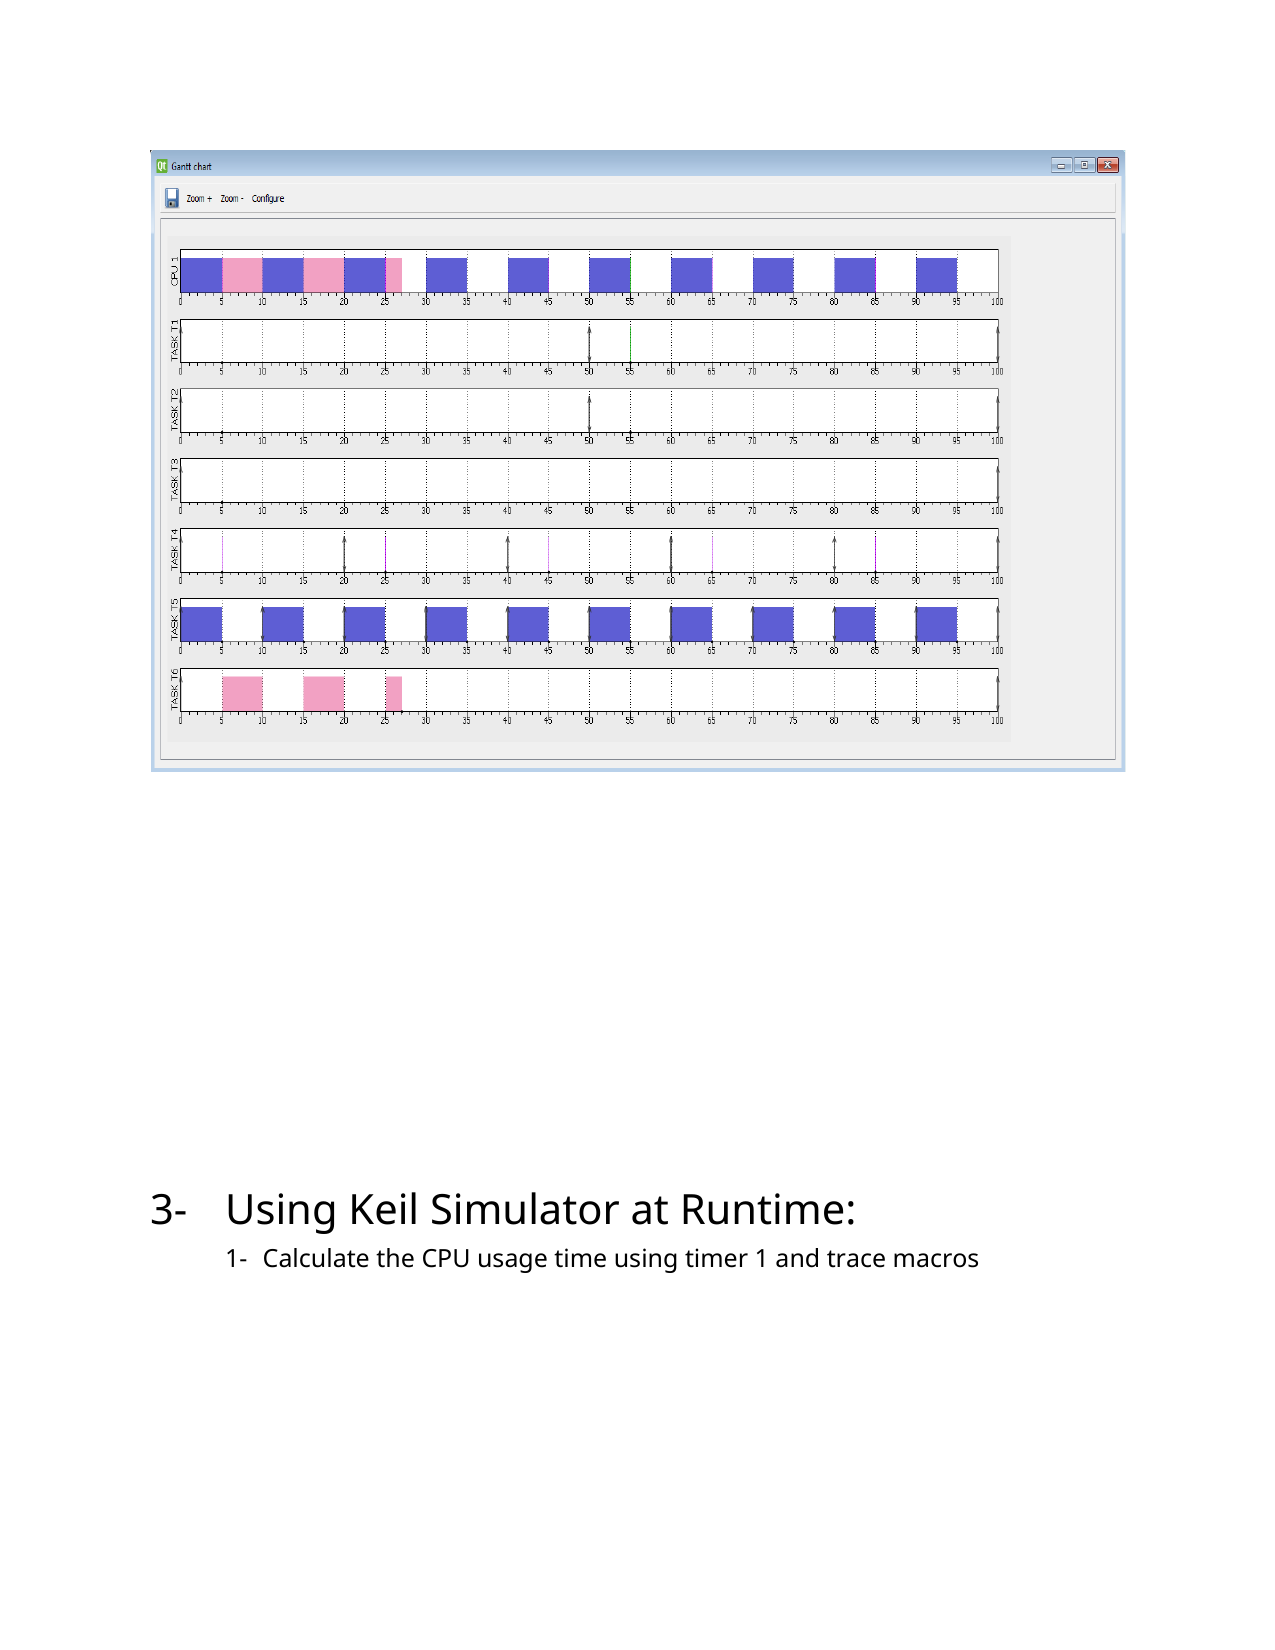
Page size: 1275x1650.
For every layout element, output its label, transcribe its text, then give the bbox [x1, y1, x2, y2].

list Calculate the CPU usage time using timer 1 and trace macros [225, 1241, 1125, 1275]
list Using Keil Simulator at Runtime: [150, 1179, 1125, 1236]
